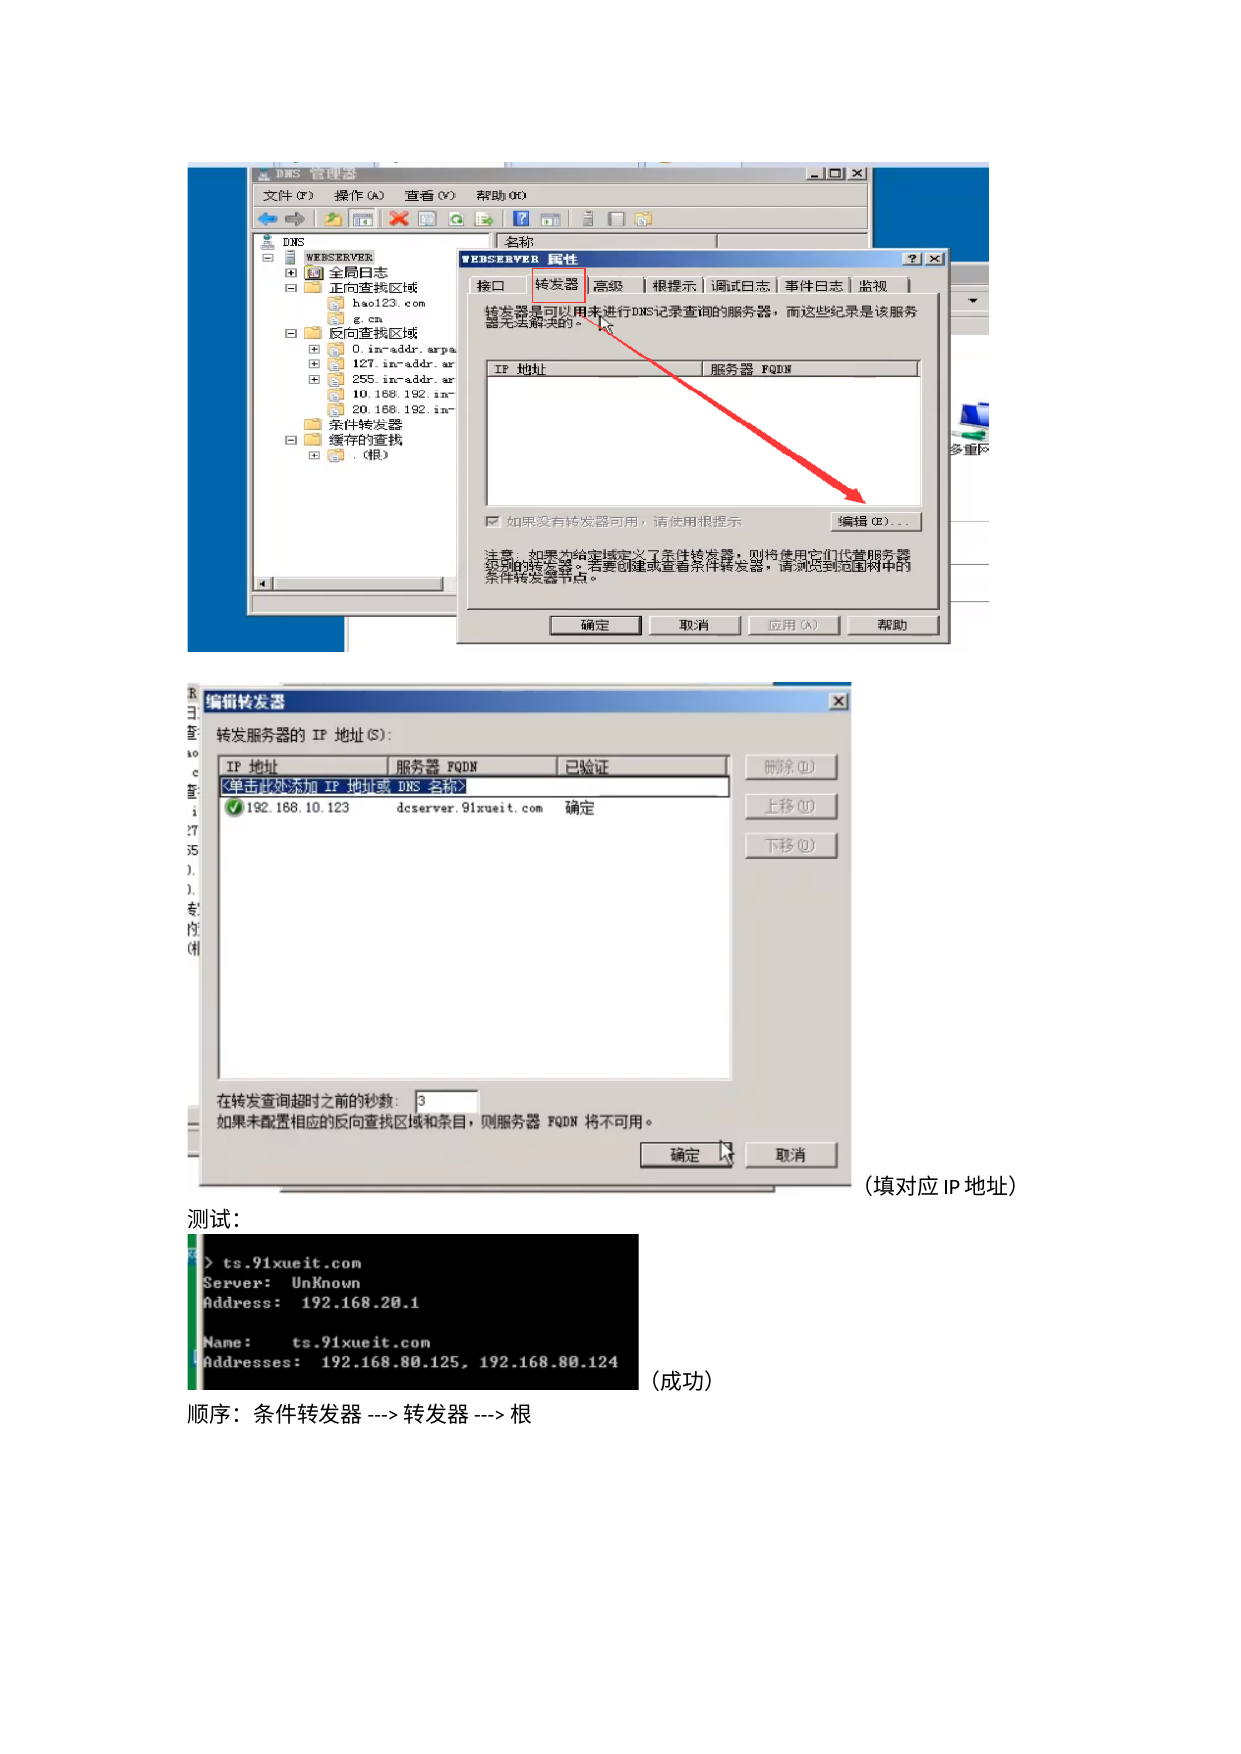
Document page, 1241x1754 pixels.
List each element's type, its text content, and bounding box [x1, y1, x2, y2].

picture [187, 1234, 639, 1390]
picture [187, 682, 852, 1195]
picture [187, 162, 989, 652]
list 顺序：条件转发器 ---> 转发器 ---> 根 [187, 1397, 1053, 1429]
